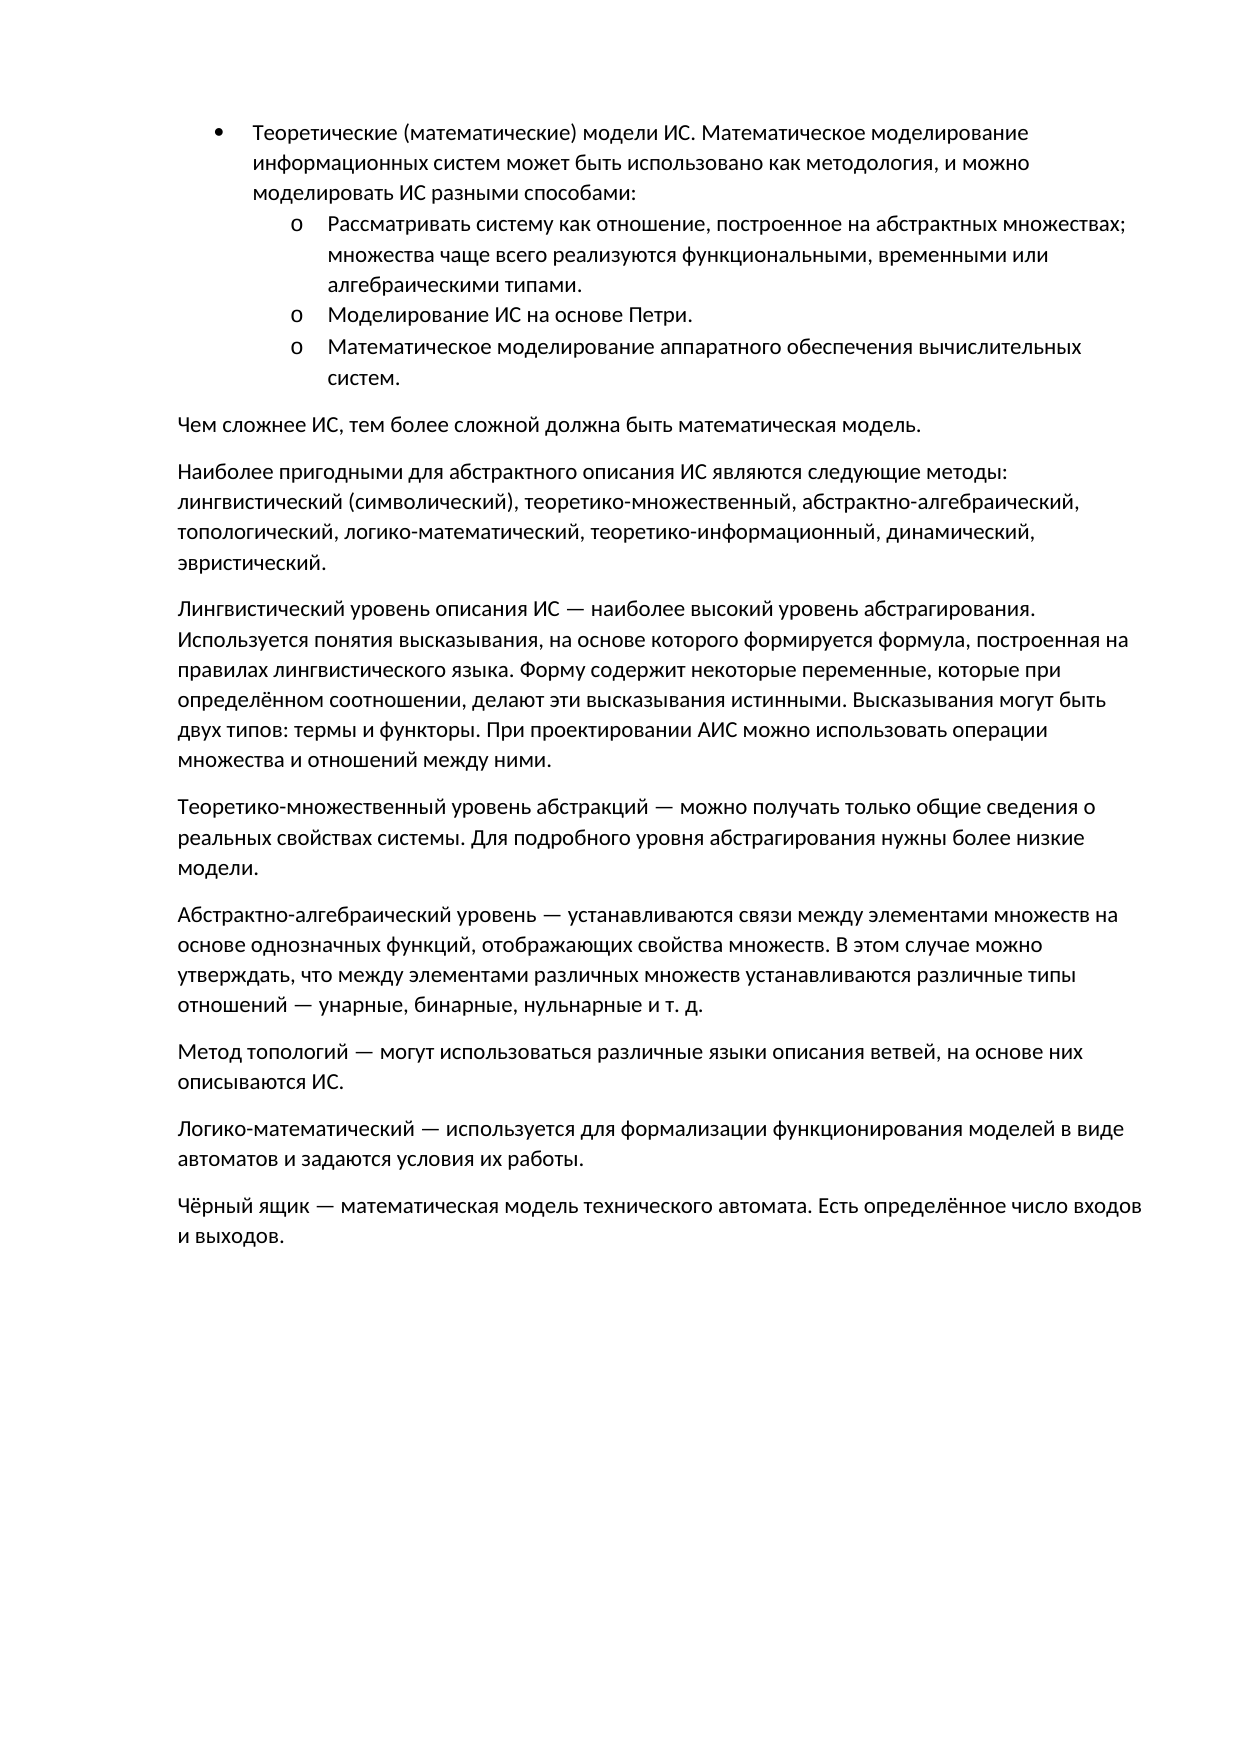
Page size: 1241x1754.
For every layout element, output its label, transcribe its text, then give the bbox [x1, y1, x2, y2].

text Чем сложнее ИС, тем более сложной должна быть математическая модель. [177, 410, 1152, 438]
text Лингвистический уровень описания ИС — наиболее высокий уровень абстрагирования. Используется понятия высказывания, на основе которого формируется формула, построенная на правилах лингвистического языка. Форму содержит некоторые переменные, которые при определённом соотношении, делают эти высказывания истинными. Высказывания могут быть двух типов: термы и функторы. При проектировании АИС можно использовать операции множества и отношений между ними. [177, 594, 1152, 774]
list Моделирование ИС на основе Петри. [290, 301, 1152, 330]
text Метод топологий — могут использоваться различные языки описания ветвей, на основе них описываются ИС. [177, 1037, 1152, 1096]
text Логико-математический — используется для формализации функционирования моделей в виде автоматов и задаются условия их работы. [177, 1114, 1152, 1173]
list Математическое моделирование аппаратного обеспечения вычислительных систем. [290, 332, 1152, 391]
text Теоретико-множественный уровень абстракций — можно получать только общие сведения о реальных свойствах системы. Для подробного уровня абстрагирования нужны более низкие модели. [177, 792, 1152, 881]
text Наиболее пригодными для абстрактного описания ИС являются следующие методы: лингвистический (символический), теоретико-множественный, абстрактно-алгебраический, топологический, логико-математический, теоретико-информационный, динамический, эвристический. [177, 457, 1152, 576]
text Чёрный ящик — математическая модель технического автомата. Есть определённое число входов и выходов. [177, 1191, 1152, 1250]
list Рассматривать систему как отношение, построенное на абстрактных множествах; множества чаще всего реализуются функциональными, временными или алгебраическими типами. [290, 209, 1152, 298]
text Абстрактно-алгебраический уровень — устанавливаются связи между элементами множеств на основе однозначных функций, отображающих свойства множеств. В этом случае можно утверждать, что между элементами различных множеств устанавливаются различные типы отношений — унарные, бинарные, нульнарные и т. д. [177, 900, 1152, 1018]
list Теоретические (математические) модели ИС. Математическое моделирование информационных систем может быть использовано как методология, и можно моделировать ИС разными способами: [215, 118, 1152, 207]
